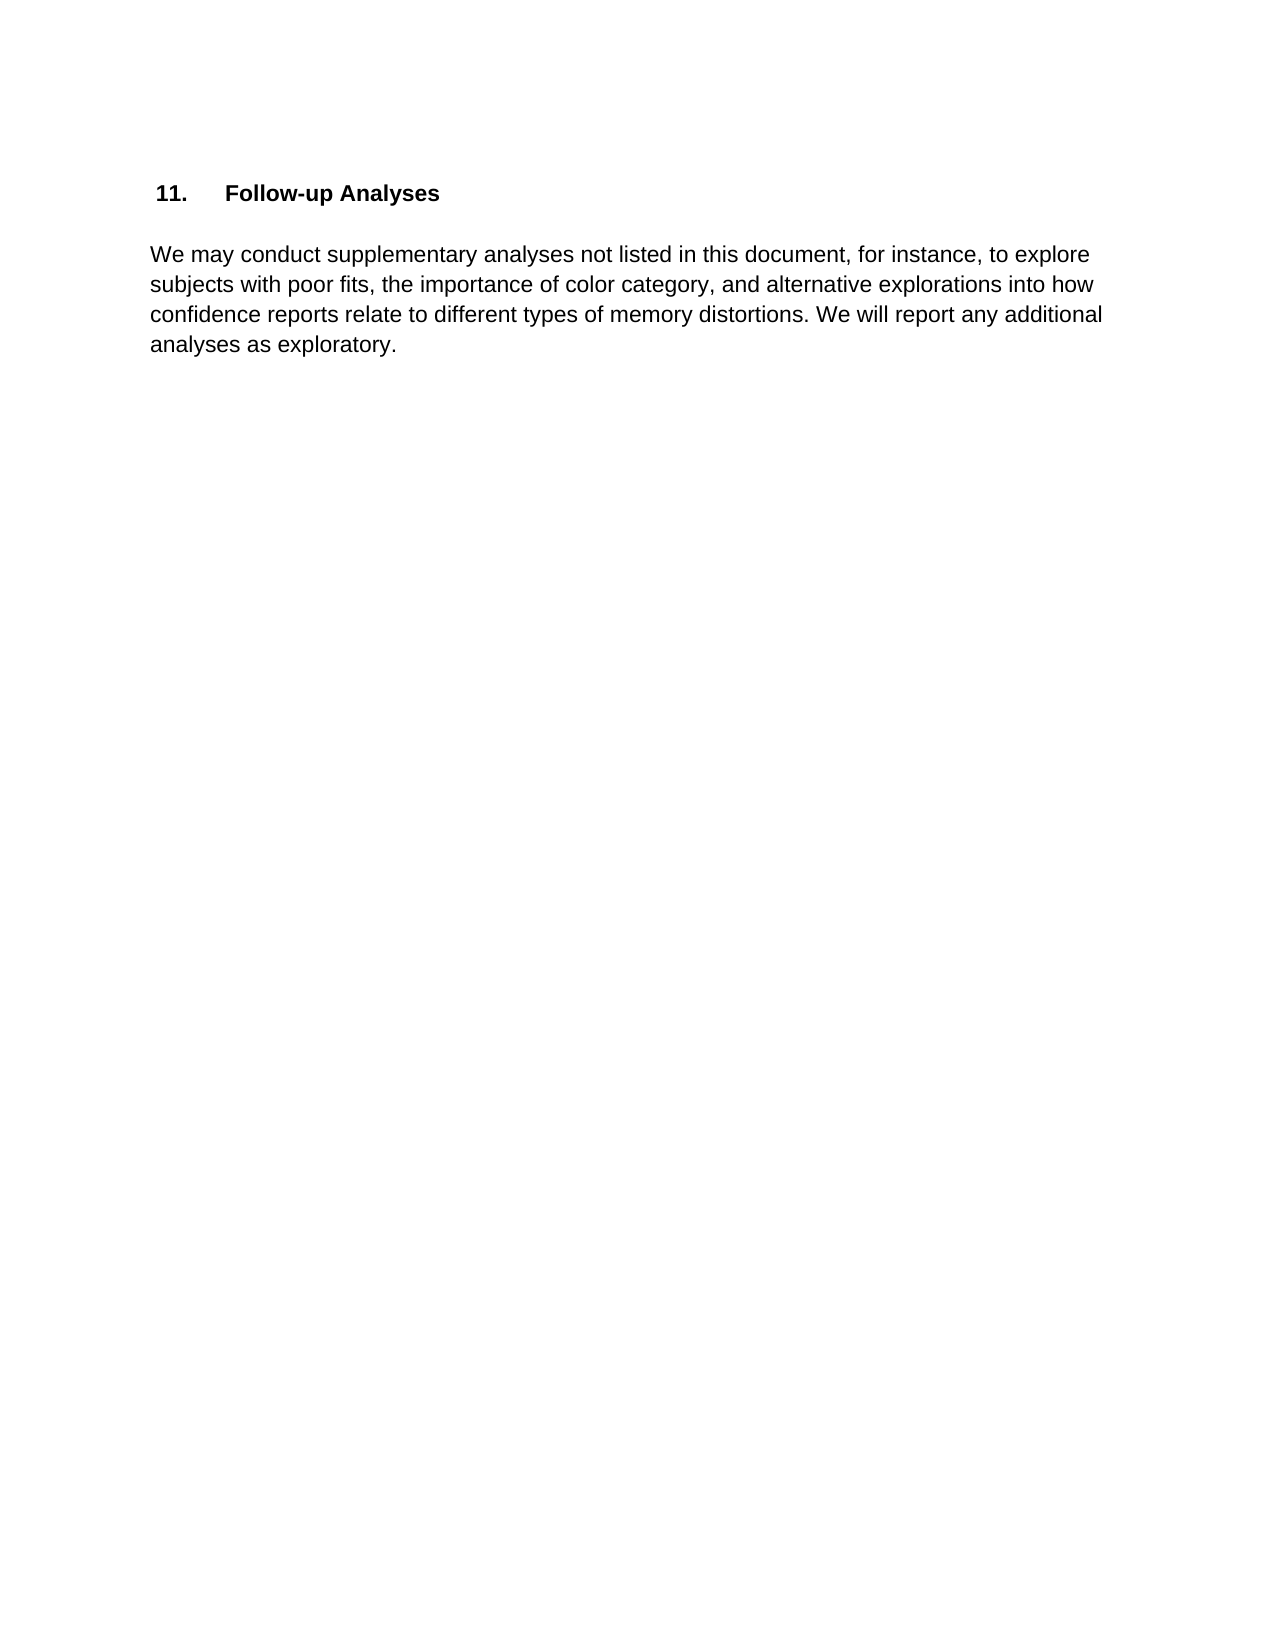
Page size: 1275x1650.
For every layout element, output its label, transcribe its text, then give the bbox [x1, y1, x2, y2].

list Follow-up Analyses [187, 180, 1125, 207]
text We may conduct supplementary analyses not listed in this document, for instance, to explore subjects with poor fits, the importance of color category, and alternative explorations into how confidence reports relate to different types of memory distortions. We will report any additional analyses as exploratory. [150, 241, 1125, 358]
